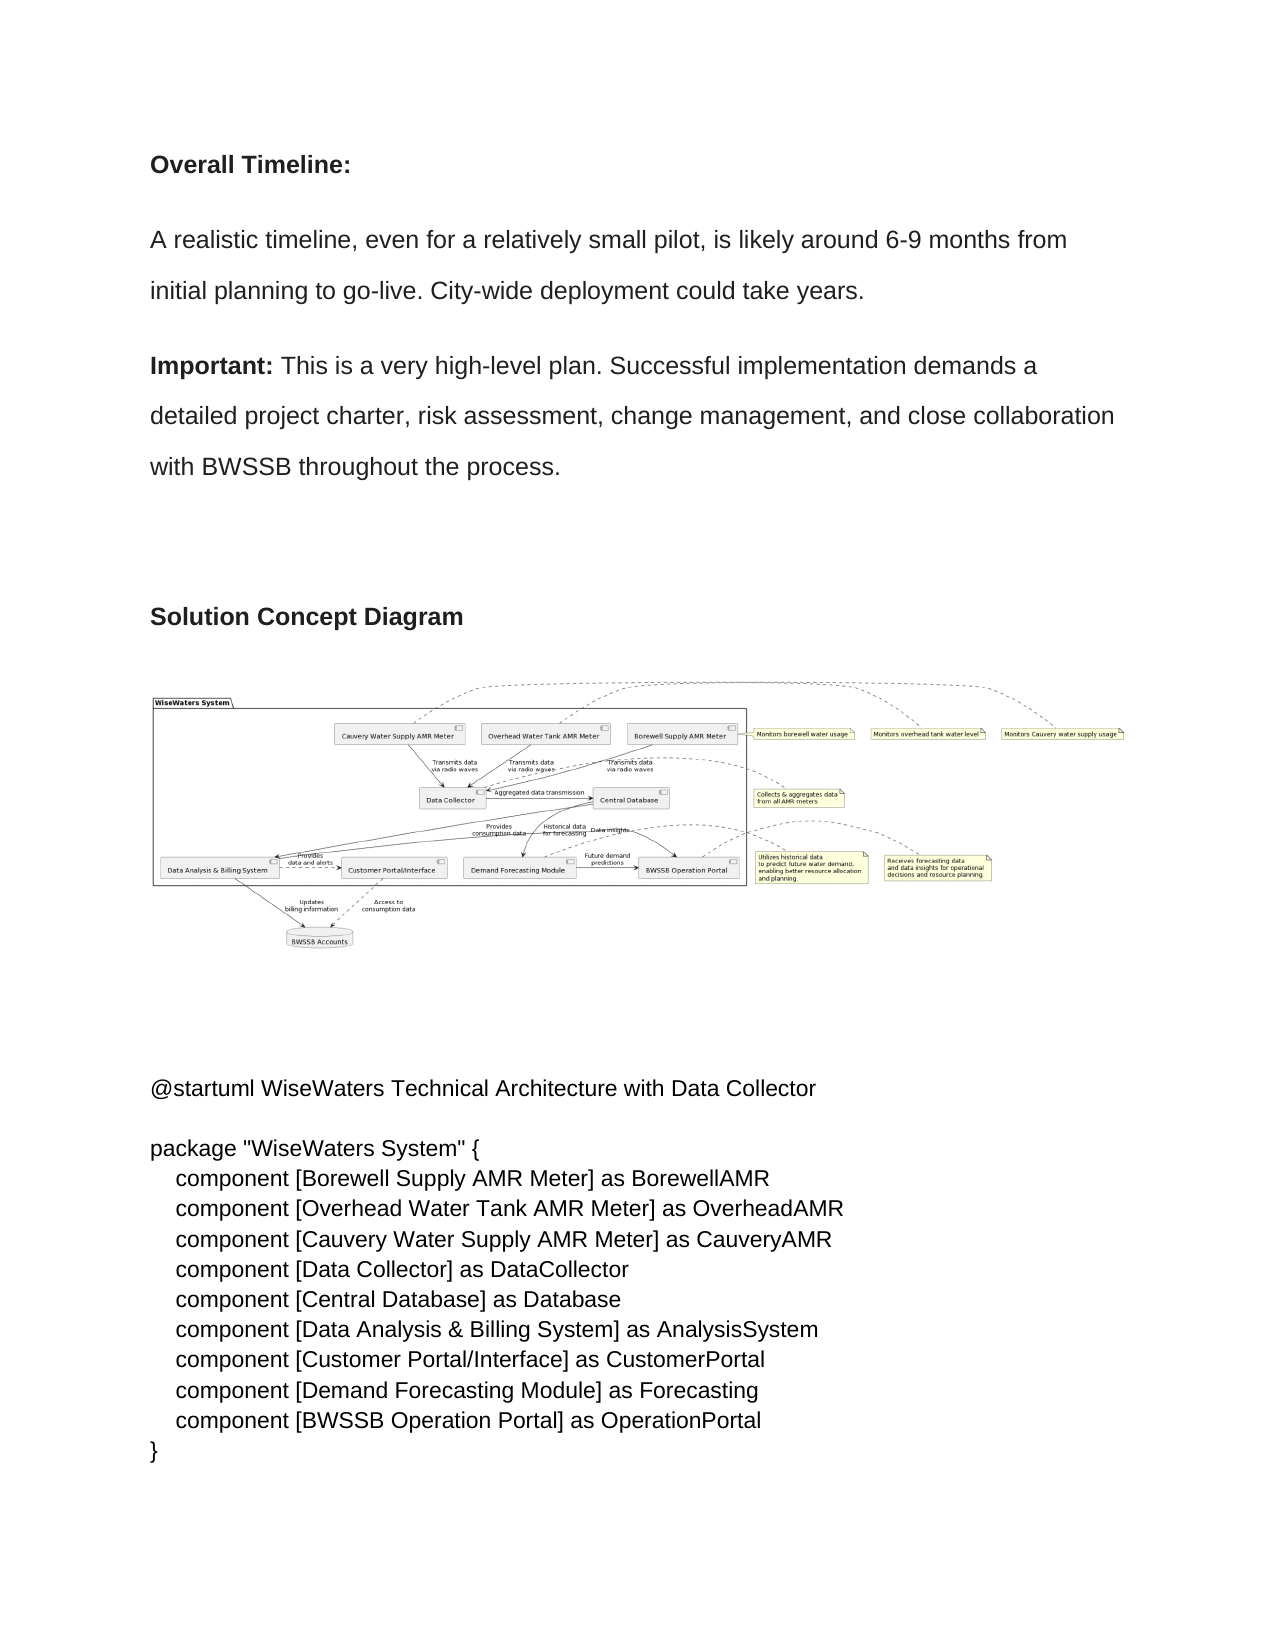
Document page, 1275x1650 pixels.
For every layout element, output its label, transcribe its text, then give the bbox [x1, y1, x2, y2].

text A realistic timeline, even for a relatively small pilot, is likely around 6-9 months from initial planning to go-live. City-wide deployment could take years. [150, 225, 1125, 304]
text Solution Concept Diagram [150, 602, 1125, 631]
text package "WiseWaters System" { [150, 1135, 1125, 1161]
text component [Customer Portal/Interface] as CustomerPortal [150, 1346, 1125, 1373]
text component [BWSSB Operation Portal] as OperationPortal [150, 1407, 1125, 1433]
text component [Overhead Water Tank AMR Meter] as OverheadAMR [150, 1195, 1125, 1222]
text component [Data Collector] as DataCollector [150, 1256, 1125, 1282]
text component [Cauvery Water Supply AMR Meter] as CauveryAMR [150, 1226, 1125, 1252]
text @startuml WiseWaters Technical Architecture with Data Collector [150, 1074, 1125, 1101]
text component [Demand Forecasting Module] as Forecasting [150, 1377, 1125, 1403]
text } [150, 1437, 1125, 1463]
text component [Data Analysis & Billing System] as AnalysisSystem [150, 1316, 1125, 1343]
text component [Central Database] as Database [150, 1286, 1125, 1312]
text Overall Timeline: [150, 150, 1125, 179]
text component [Borewell Supply AMR Meter] as BorewellAMR [150, 1165, 1125, 1192]
text Important: This is a very high-level plan. Successful implementation demands a detailed project charter, risk assessment, change management, and close collaboration with BWSSB throughout the process. [150, 351, 1125, 480]
picture [150, 677, 1125, 955]
